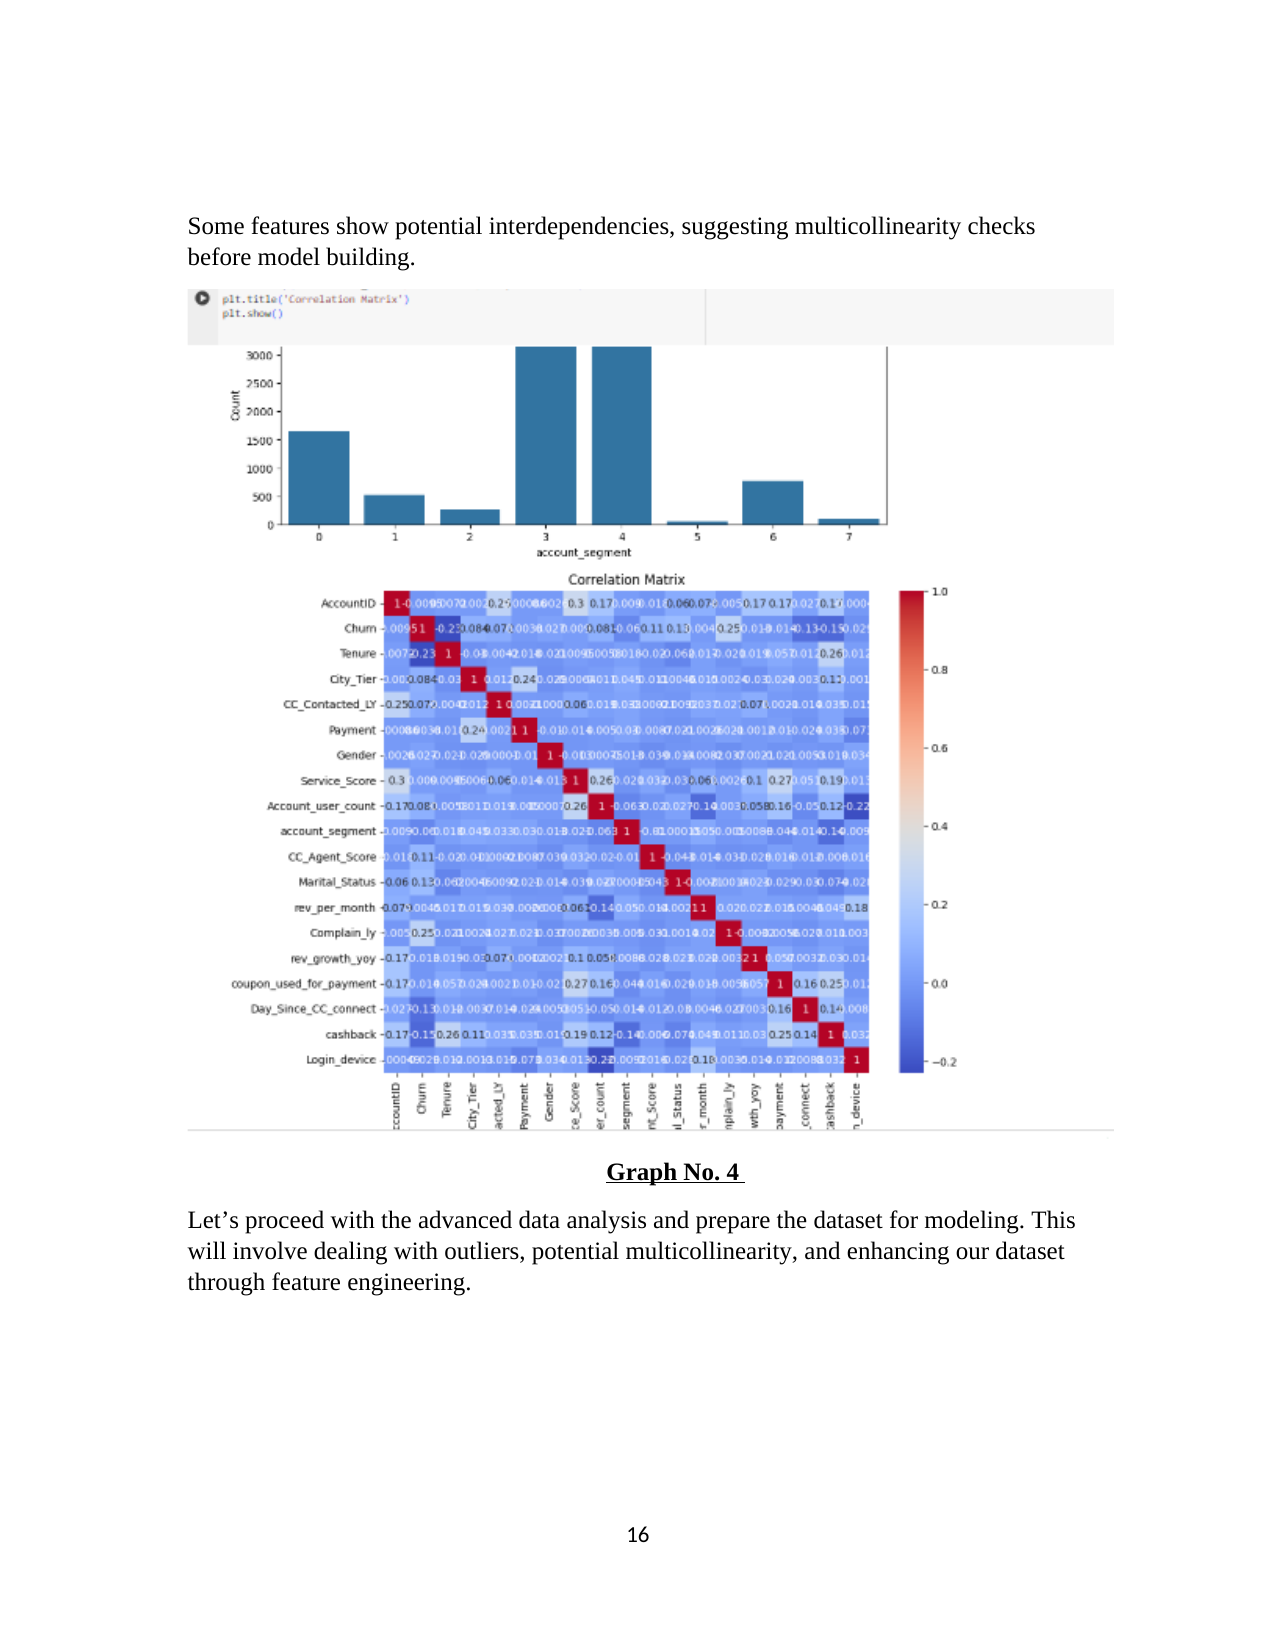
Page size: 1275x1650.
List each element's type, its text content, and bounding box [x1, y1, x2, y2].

text Some features show potential interdependencies, suggesting multicollinearity checks before model building. [187, 211, 1087, 271]
text Graph No. 4 [187, 1157, 1087, 1186]
picture [187, 289, 1114, 1139]
text Let’s proceed with the advanced data analysis and prepare the dataset for modeling. This will involve dealing with outliers, potential multicollinearity, and enhancing our dataset through feature engineering. [187, 1205, 1087, 1296]
